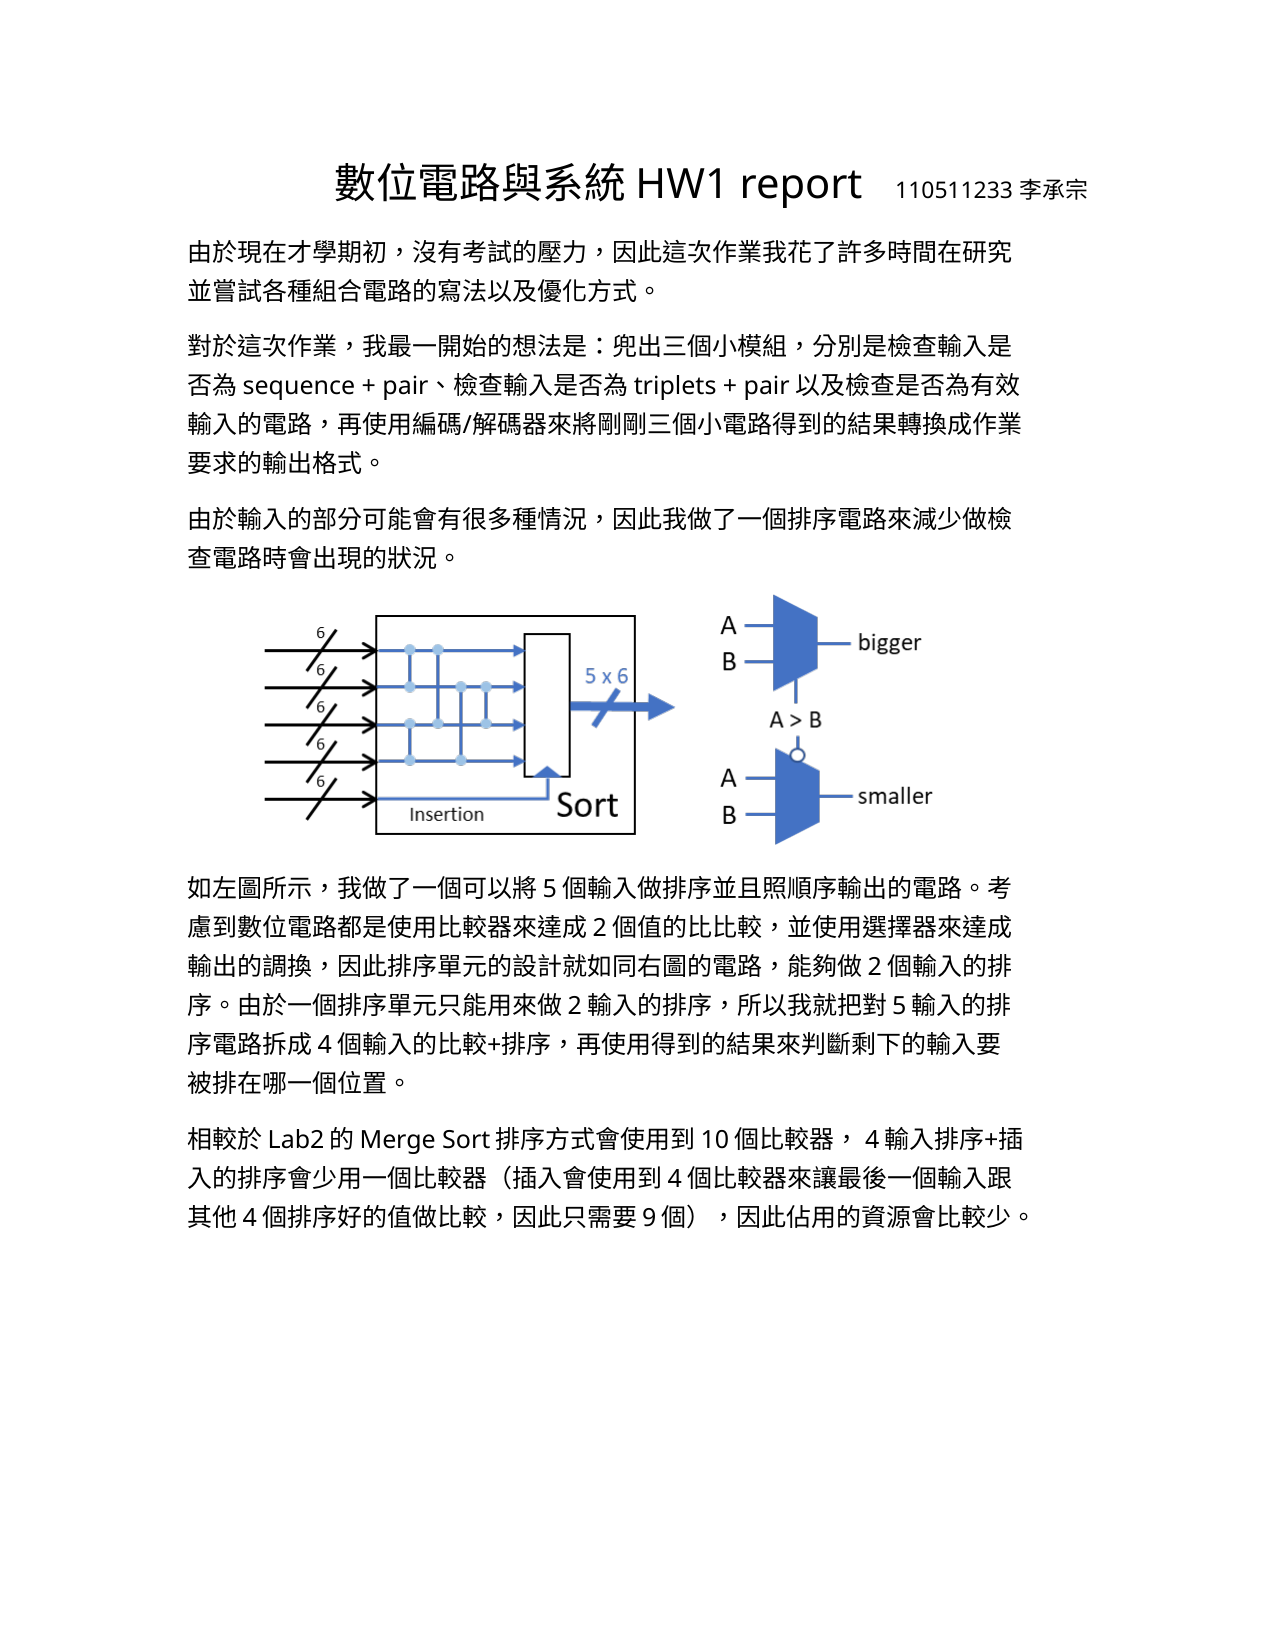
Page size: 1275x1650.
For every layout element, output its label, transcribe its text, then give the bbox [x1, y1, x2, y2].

text 由於輸入的部分可能會有很多種情況，因此我做了一個排序電路來減少做檢查電路時會出現的狀況。 [187, 500, 1025, 575]
text 對於這次作業，我最一開始的想法是：兜出三個小模組，分別是檢查輸入是否為sequence + pair、檢查輸入是否為triplets + pair以及檢查是否為有效輸入的電路，再使用編碼/解碼器來將剛剛三個小電路得到的結果轉換成作業要求的輸出格式。 [187, 327, 1025, 480]
picture [264, 594, 949, 850]
text 數位電路與系統 HW1 report 110511233 李承宗 [187, 150, 1087, 211]
text 由於現在才學期初，沒有考試的壓力，因此這次作業我花了許多時間在研究並嘗試各種組合電路的寫法以及優化方式。 [187, 232, 1025, 307]
text 相較於Lab2的Merge Sort排序方式會使用到10個比較器， 4輸入排序+插入的排序會少用一個比較器（插入會使用到4個比較器來讓最後一個輸入跟其他4個排序好的值做比較，因此只需要9個），因此佔用的資源會比較少。 [187, 1119, 1025, 1234]
text 如左圖所示，我做了一個可以將5個輸入做排序並且照順序輸出的電路。考慮到數位電路都是使用比較器來達成2個值的比比較，並使用選擇器來達成輸出的調換，因此排序單元的設計就如同右圖的電路，能夠做2個輸入的排序。由於一個排序單元只能用來做2輸入的排序，所以我就把對5輸入的排序電路拆成4個輸入的比較+排序，再使用得到的結果來判斷剩下的輸入要被排在哪一個位置。 [187, 868, 1025, 1100]
